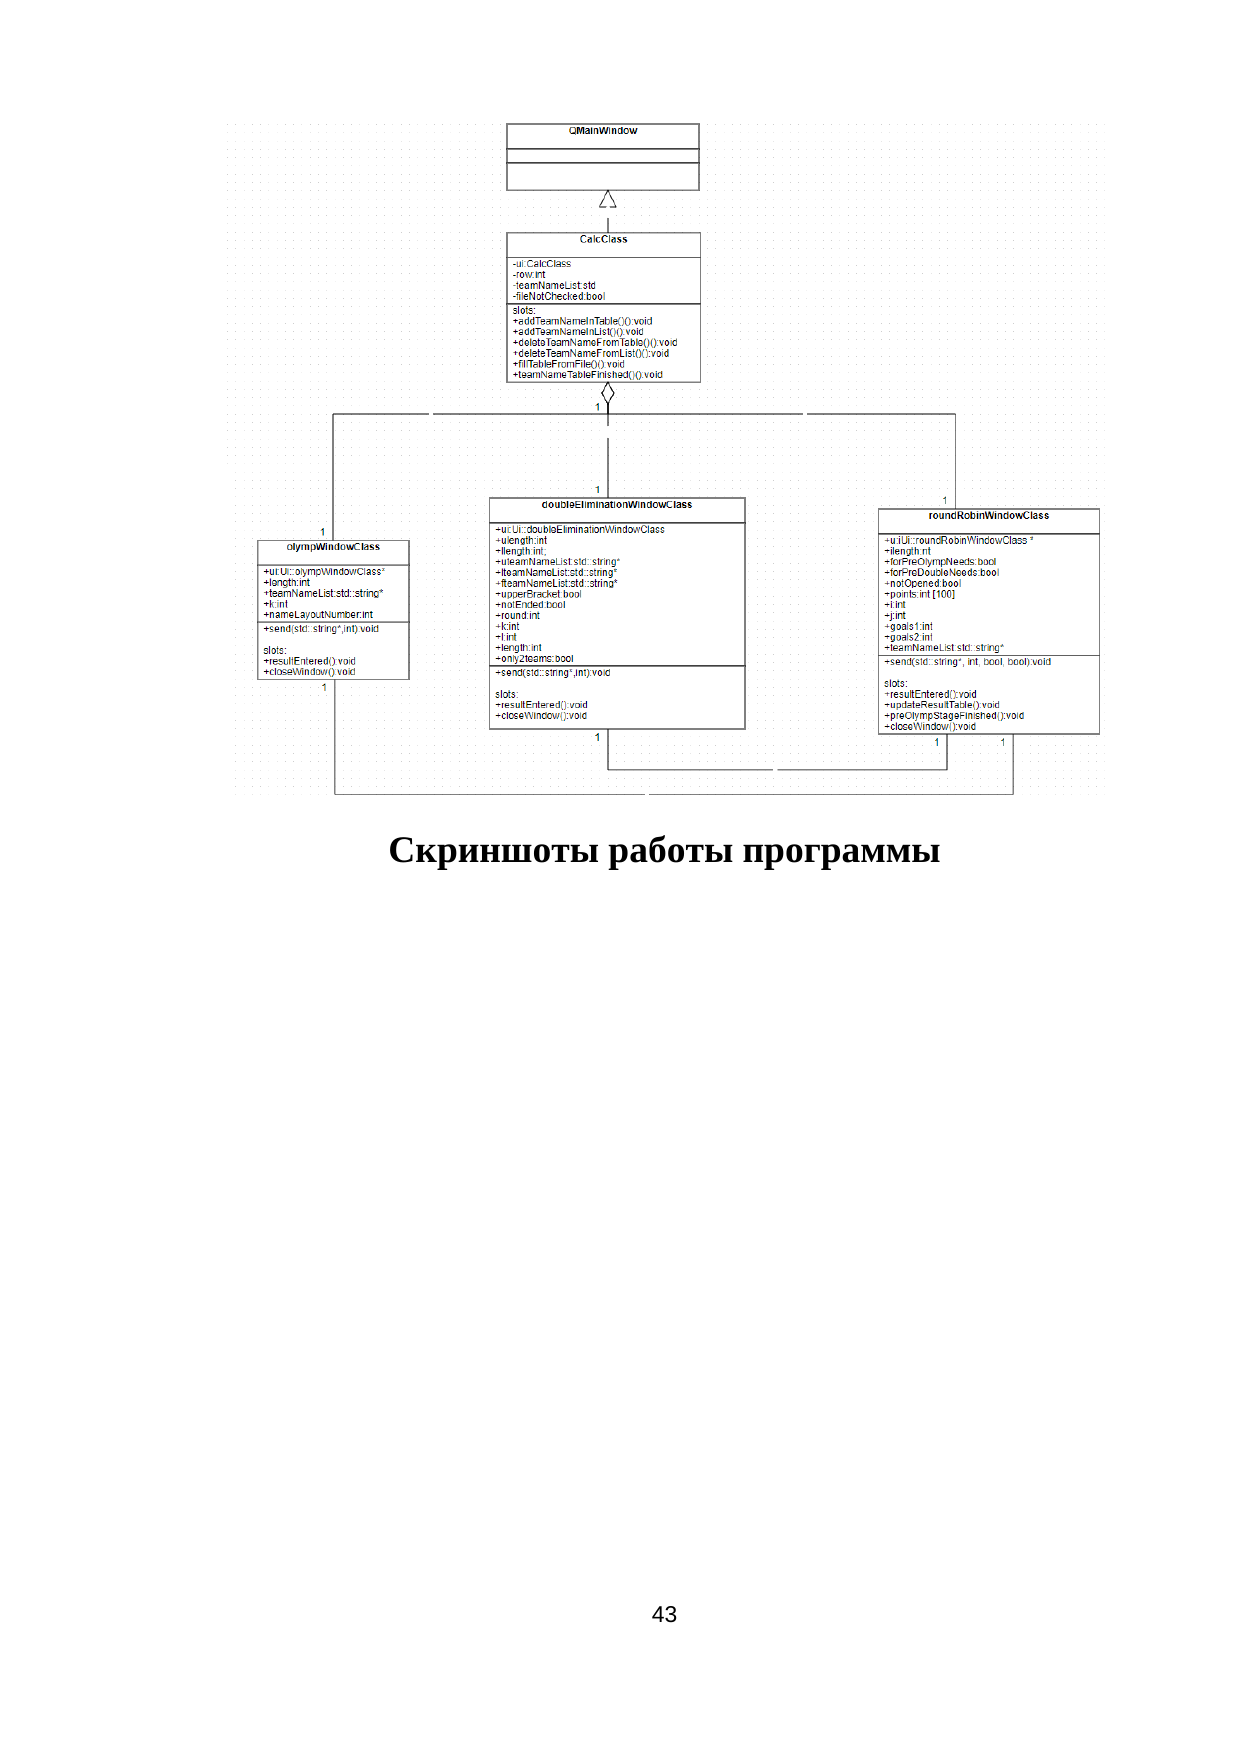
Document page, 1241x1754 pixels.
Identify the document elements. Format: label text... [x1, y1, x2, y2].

picture [220, 118, 1109, 799]
text Скриншоты работы программы [177, 828, 1152, 871]
